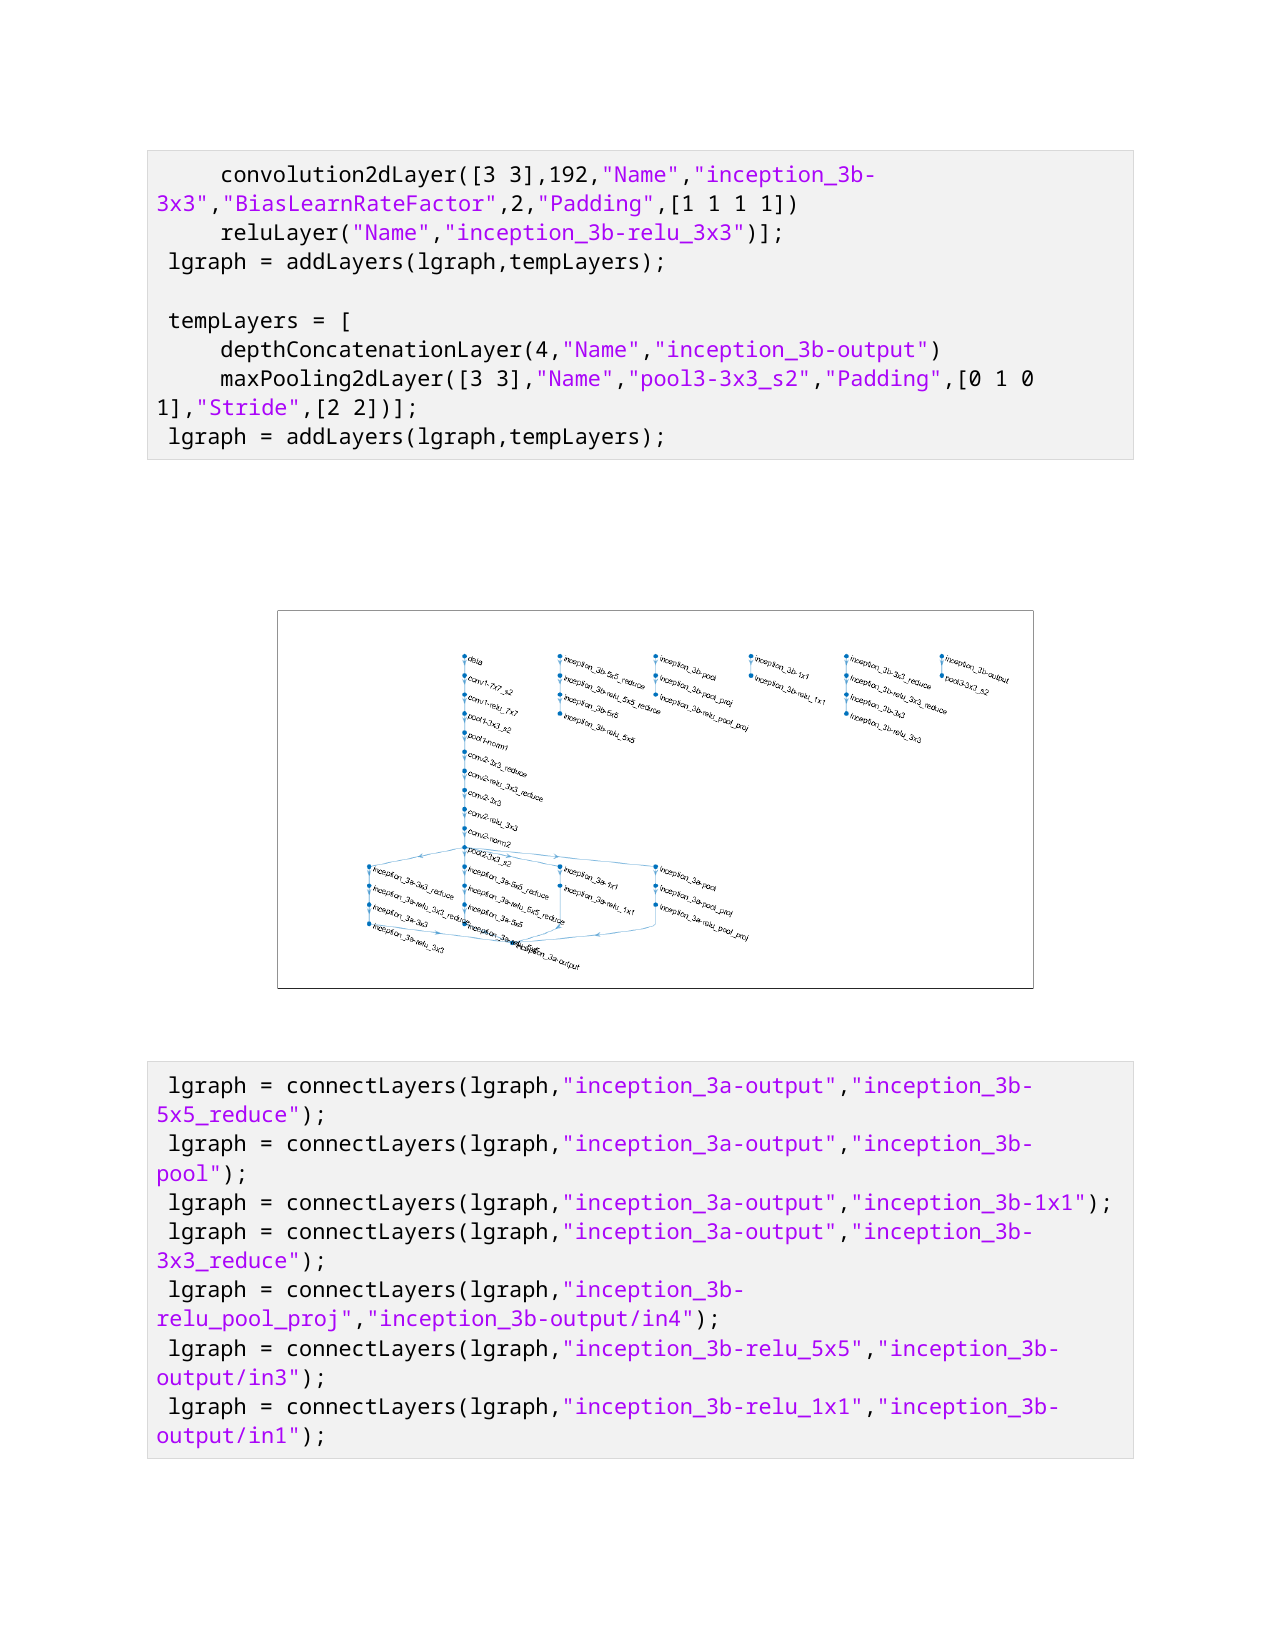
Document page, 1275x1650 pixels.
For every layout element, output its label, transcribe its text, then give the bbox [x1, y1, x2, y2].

text lgraph = connectLayers(lgraph,"inception_3a-output","inception_3b-3x3_reduce"); [148, 1207, 1133, 1265]
text lgraph = addLayers(lgraph,tempLayers); [148, 412, 1133, 459]
picture [150, 575, 1125, 1040]
text reluLayer("Name","inception_3b-relu_3x3")]; [148, 208, 1133, 237]
text depthConcatenationLayer(4,"Name","inception_3b-output") [148, 325, 1133, 354]
text lgraph = connectLayers(lgraph,"inception_3a-output","inception_3b-1x1"); [148, 1178, 1133, 1207]
text lgraph = connectLayers(lgraph,"inception_3b-relu_1x1","inception_3b-output/in1"); [148, 1382, 1133, 1458]
text lgraph = connectLayers(lgraph,"inception_3a-output","inception_3b-5x5_reduce"); [148, 1062, 1133, 1119]
text convolution2dLayer([3 3],192,"Name","inception_3b-3x3","BiasLearnRateFactor",2,"Padding",[1 1 1 1]) [148, 151, 1133, 208]
text maxPooling2dLayer([3 3],"Name","pool3-3x3_s2","Padding",[0 1 0 1],"Stride",[2 2])]; [148, 354, 1133, 412]
text lgraph = connectLayers(lgraph,"inception_3b-relu_pool_proj","inception_3b-output/in4"); [148, 1265, 1133, 1324]
text lgraph = connectLayers(lgraph,"inception_3a-output","inception_3b-pool"); [148, 1119, 1133, 1178]
text lgraph = connectLayers(lgraph,"inception_3b-relu_5x5","inception_3b-output/in3"); [148, 1324, 1133, 1382]
text tempLayers = [ [148, 296, 1133, 325]
text lgraph = addLayers(lgraph,tempLayers); [148, 237, 1133, 267]
